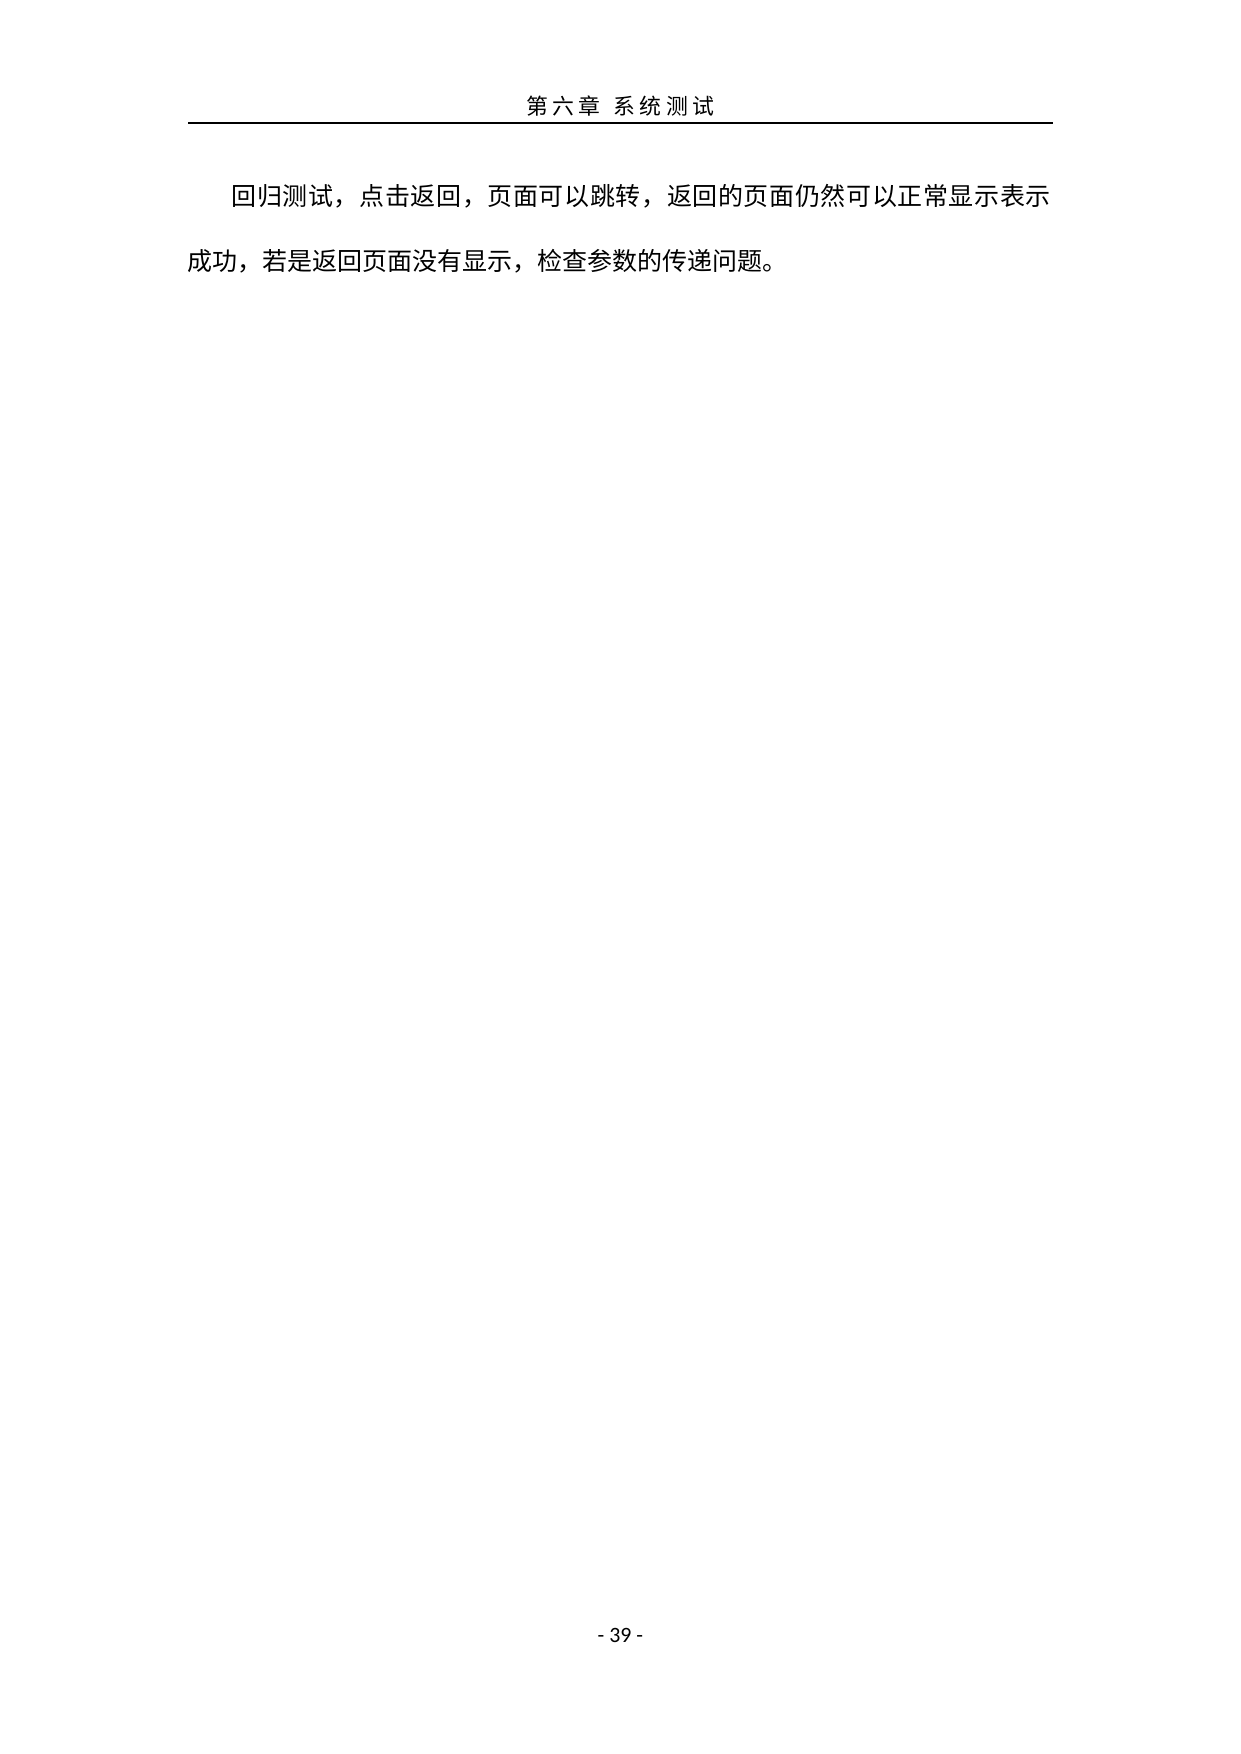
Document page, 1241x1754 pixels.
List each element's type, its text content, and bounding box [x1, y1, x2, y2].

text 回归测试，点击返回，页面可以跳转，返回的页面仍然可以正常显示表示成功，若是返回页面没有显示，检查参数的传递问题。 [187, 162, 1053, 292]
